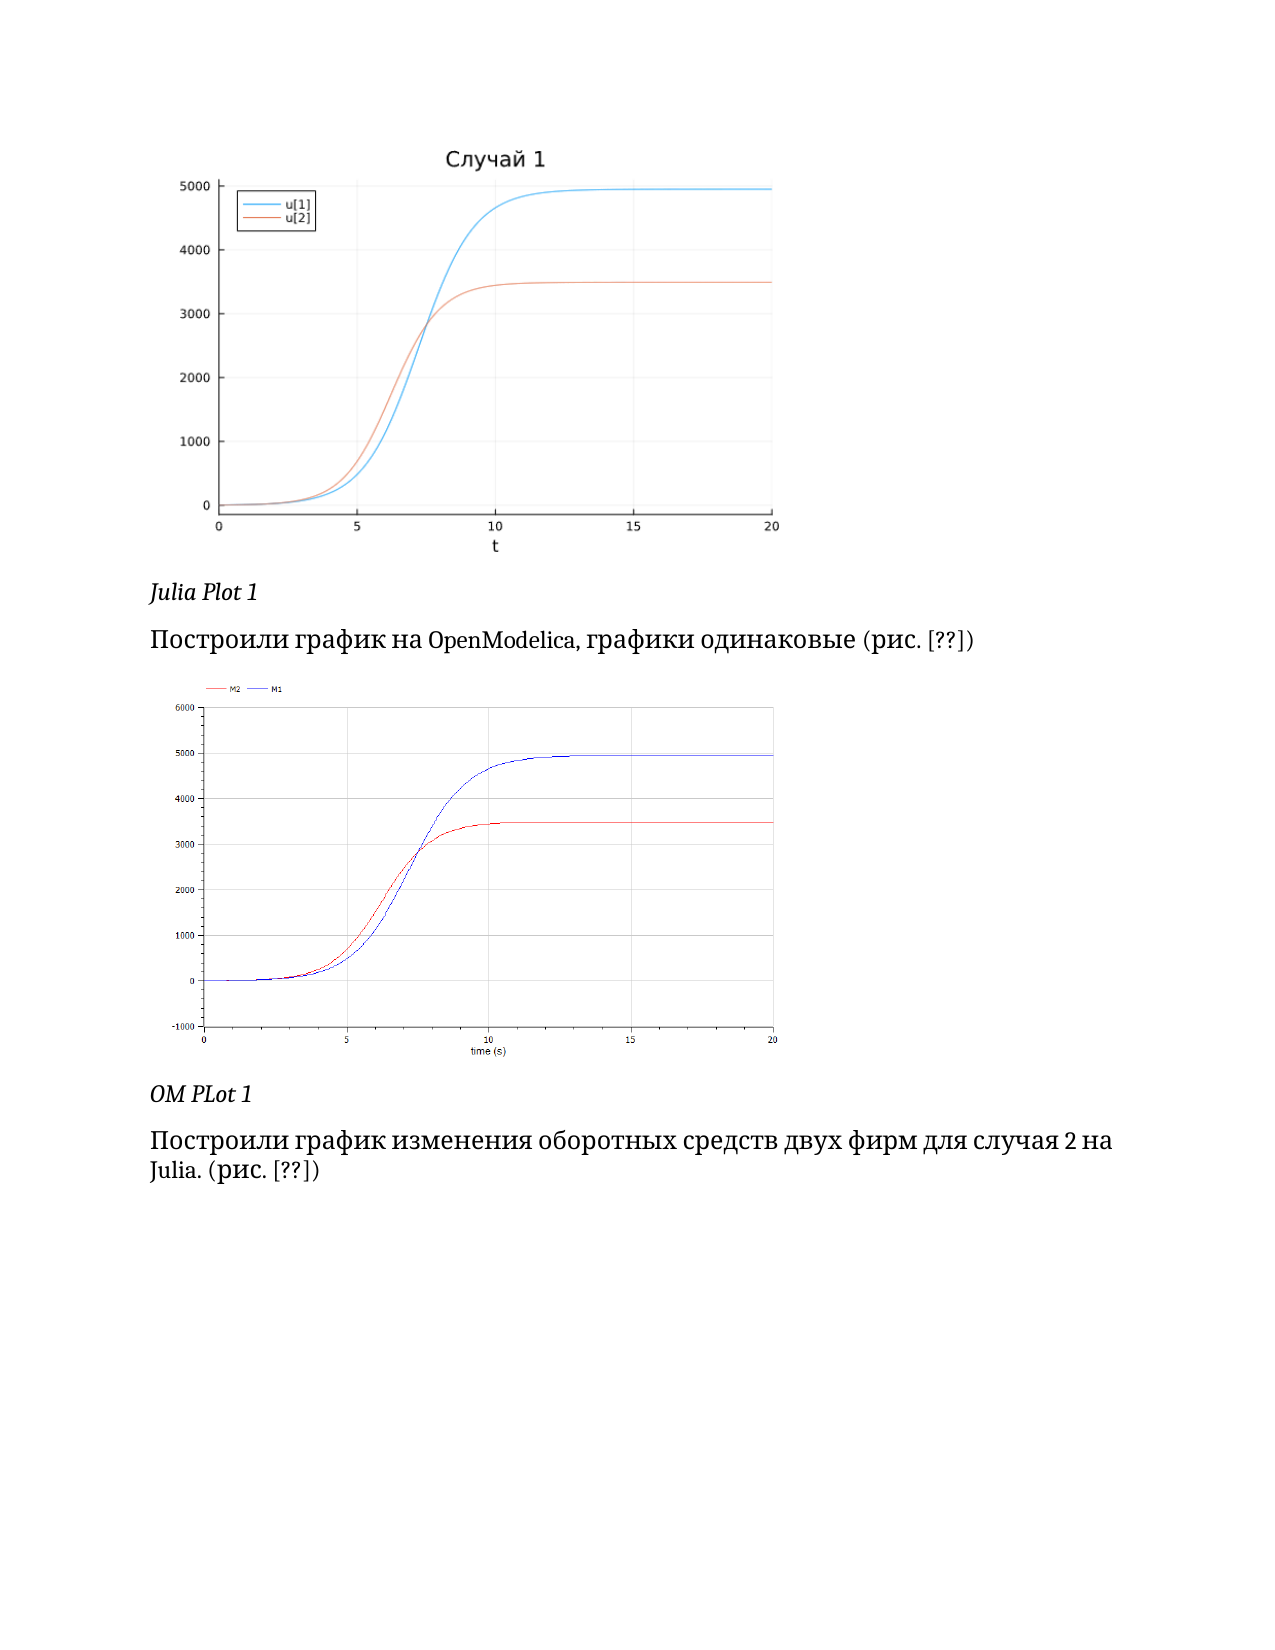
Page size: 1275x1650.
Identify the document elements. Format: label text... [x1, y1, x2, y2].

text OM PLot 1 [150, 1079, 1125, 1108]
text Julia Plot 1 [150, 578, 1125, 607]
text Построили график на OpenModelica, графики одинаковые (рис. [??]) [150, 626, 1125, 654]
text Построили график изменения оборотных средств двух фирм для случая 2 на Julia. (рис. [??]) [150, 1127, 1125, 1184]
picture [168, 673, 782, 1059]
picture [168, 150, 782, 558]
